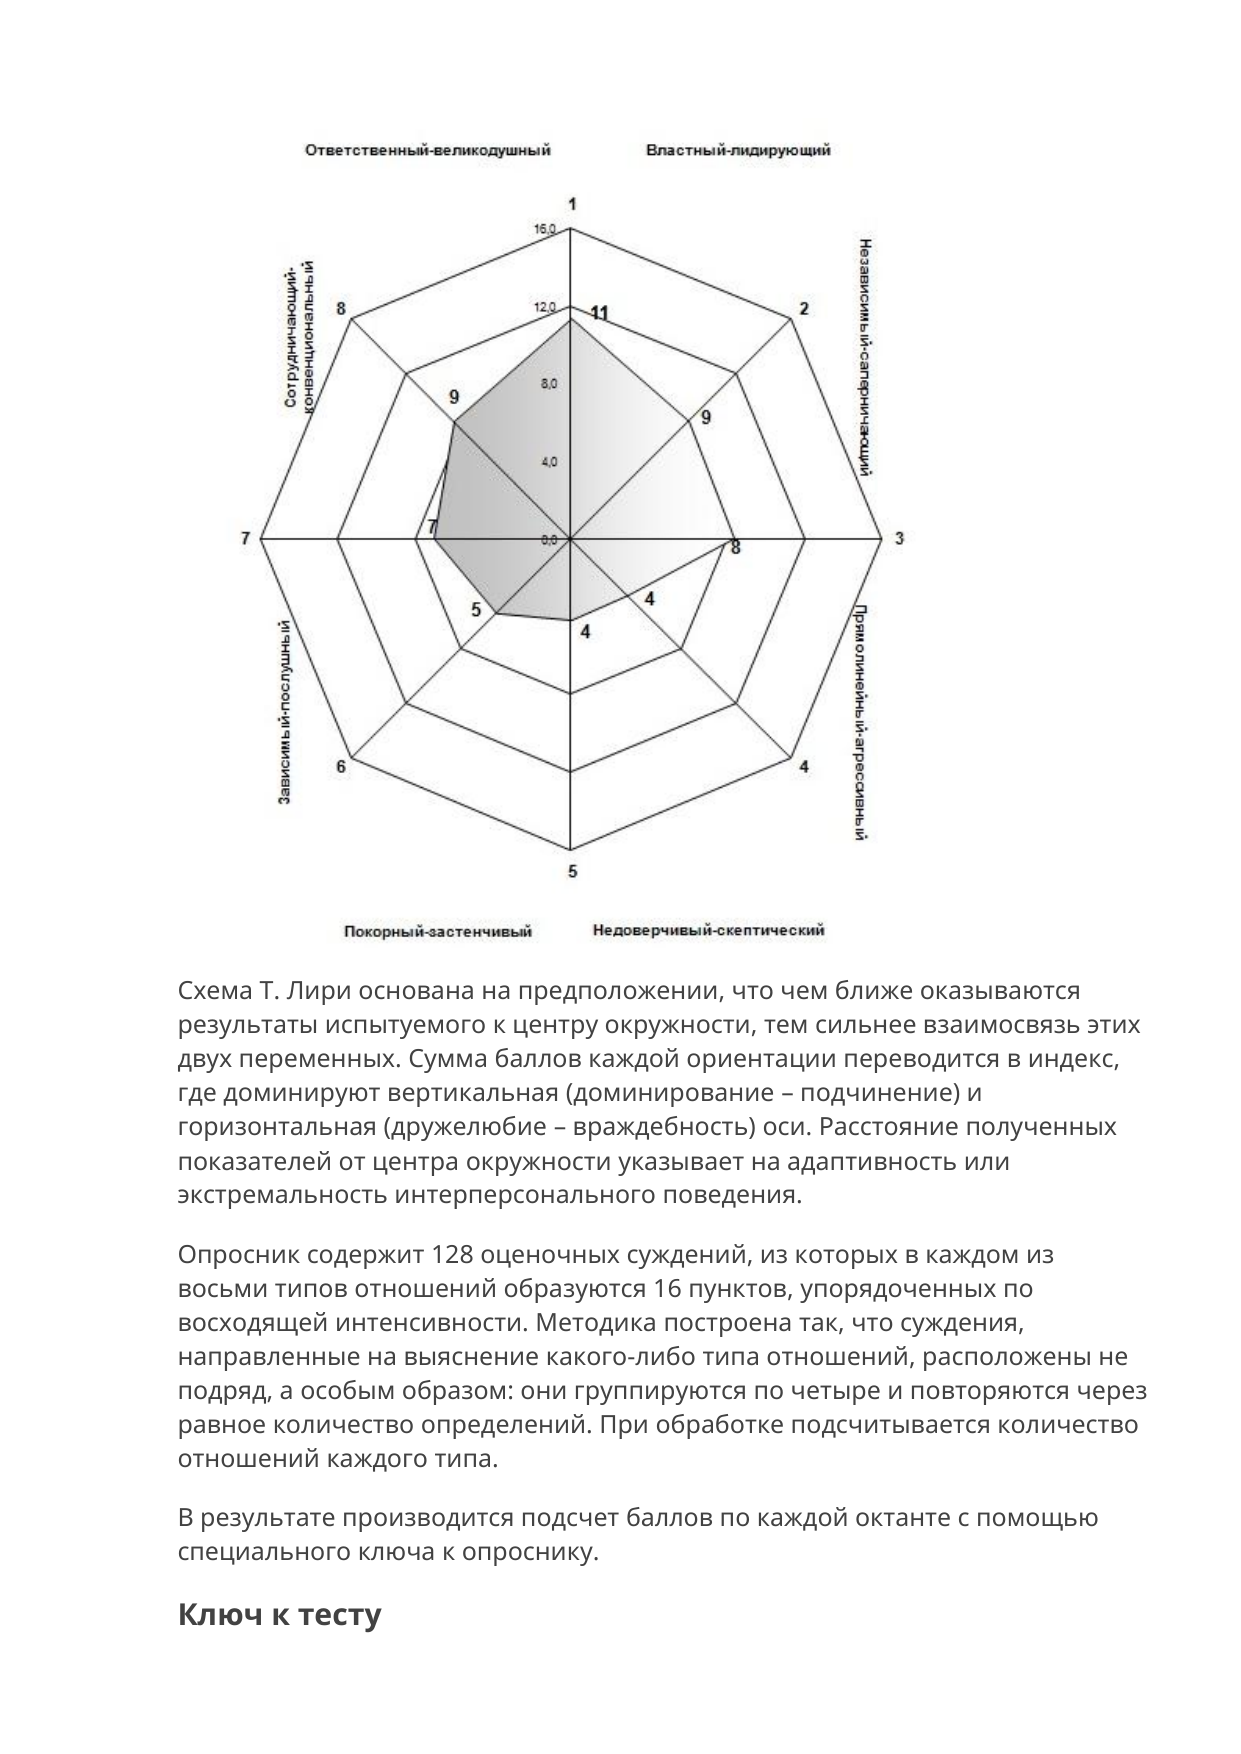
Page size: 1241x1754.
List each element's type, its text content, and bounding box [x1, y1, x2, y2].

text В результате производится подсчет баллов по каждой октанте с помощью специального ключа к опроснику. [177, 1500, 1152, 1568]
text Ключ к тесту [177, 1593, 1152, 1634]
picture [177, 118, 989, 948]
text Схема Т. Лири основана на предположении, что чем ближе оказываются результаты испытуемого к центру окружности, тем сильнее взаимосвязь этих двух переменных. Сумма баллов каждой ориентации переводится в индекс, где доминируют вертикальная (доминирование – подчинение) и горизонтальная (дружелюбие – враждебность) оси. Расстояние полученных показателей от центра окружности указывает на адаптивность или экстремальность интерперсонального поведения. [177, 973, 1152, 1211]
text Опросник содержит 128 оценочных суждений, из которых в каждом из восьми типов отношений образуются 16 пунктов, упорядоченных по восходящей интенсивности. Методика построена так, что суждения, направленные на выяснение какого-либо типа отношений, расположены не подряд, а особым образом: они группируются по четыре и повторяются через равное количество определений. При обработке подсчитывается количество отношений каждого типа. [177, 1236, 1152, 1475]
